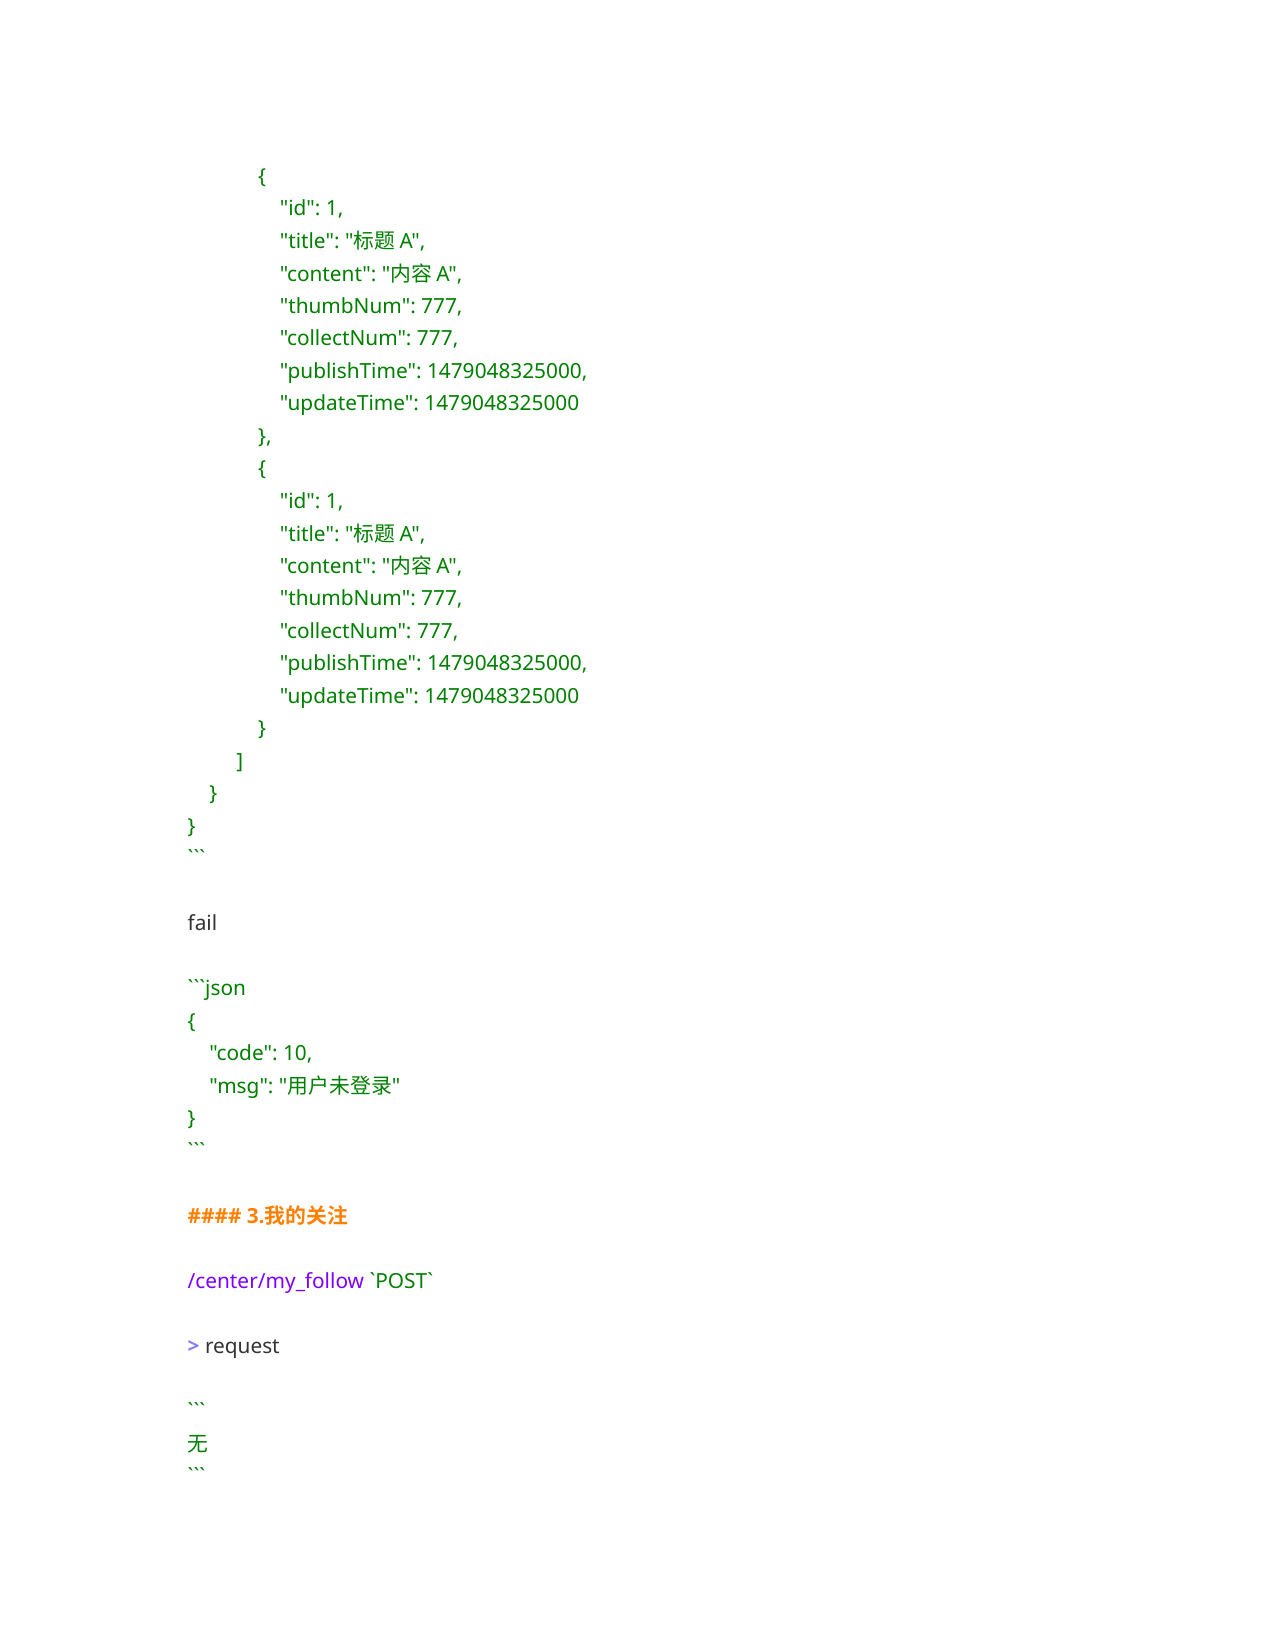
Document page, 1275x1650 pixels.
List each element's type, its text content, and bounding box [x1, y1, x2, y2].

text "updateTime": 1479048325000 [187, 679, 1087, 711]
text } [187, 1101, 1087, 1134]
text ``` [187, 1394, 1087, 1426]
text "code": 10, [187, 1036, 1087, 1069]
text "title": "标题A", [187, 516, 1087, 549]
text "updateTime": 1479048325000 [187, 386, 1087, 419]
text ``` [187, 1134, 1087, 1166]
text "id": 1, [187, 191, 1087, 224]
text ``` [187, 1459, 1087, 1491]
text /center/my_follow `POST` [187, 1264, 1087, 1296]
text }, [187, 419, 1087, 451]
text } [187, 711, 1087, 744]
text "id": 1, [187, 484, 1087, 516]
text ``` [187, 841, 1087, 874]
text } [187, 809, 1087, 841]
text "content": "内容A", [187, 256, 1087, 289]
text "collectNum": 777, [187, 614, 1087, 646]
text { [187, 451, 1087, 484]
text "publishTime": 1479048325000, [187, 354, 1087, 386]
text "content": "内容A", [187, 549, 1087, 581]
text "thumbNum": 777, [187, 289, 1087, 321]
text } [187, 776, 1087, 809]
text ] [187, 744, 1087, 776]
text #### 3.我的关注 [187, 1199, 1087, 1231]
text { [187, 159, 1087, 191]
text "thumbNum": 777, [187, 581, 1087, 614]
text "publishTime": 1479048325000, [187, 646, 1087, 679]
text 无 [187, 1426, 1087, 1459]
text ```json [187, 971, 1087, 1004]
text "collectNum": 777, [187, 321, 1087, 354]
text "msg": "用户未登录" [187, 1069, 1087, 1101]
text "title": "标题A", [187, 224, 1087, 256]
text fail [187, 906, 1087, 939]
text > request [187, 1329, 1087, 1361]
text { [187, 1004, 1087, 1036]
